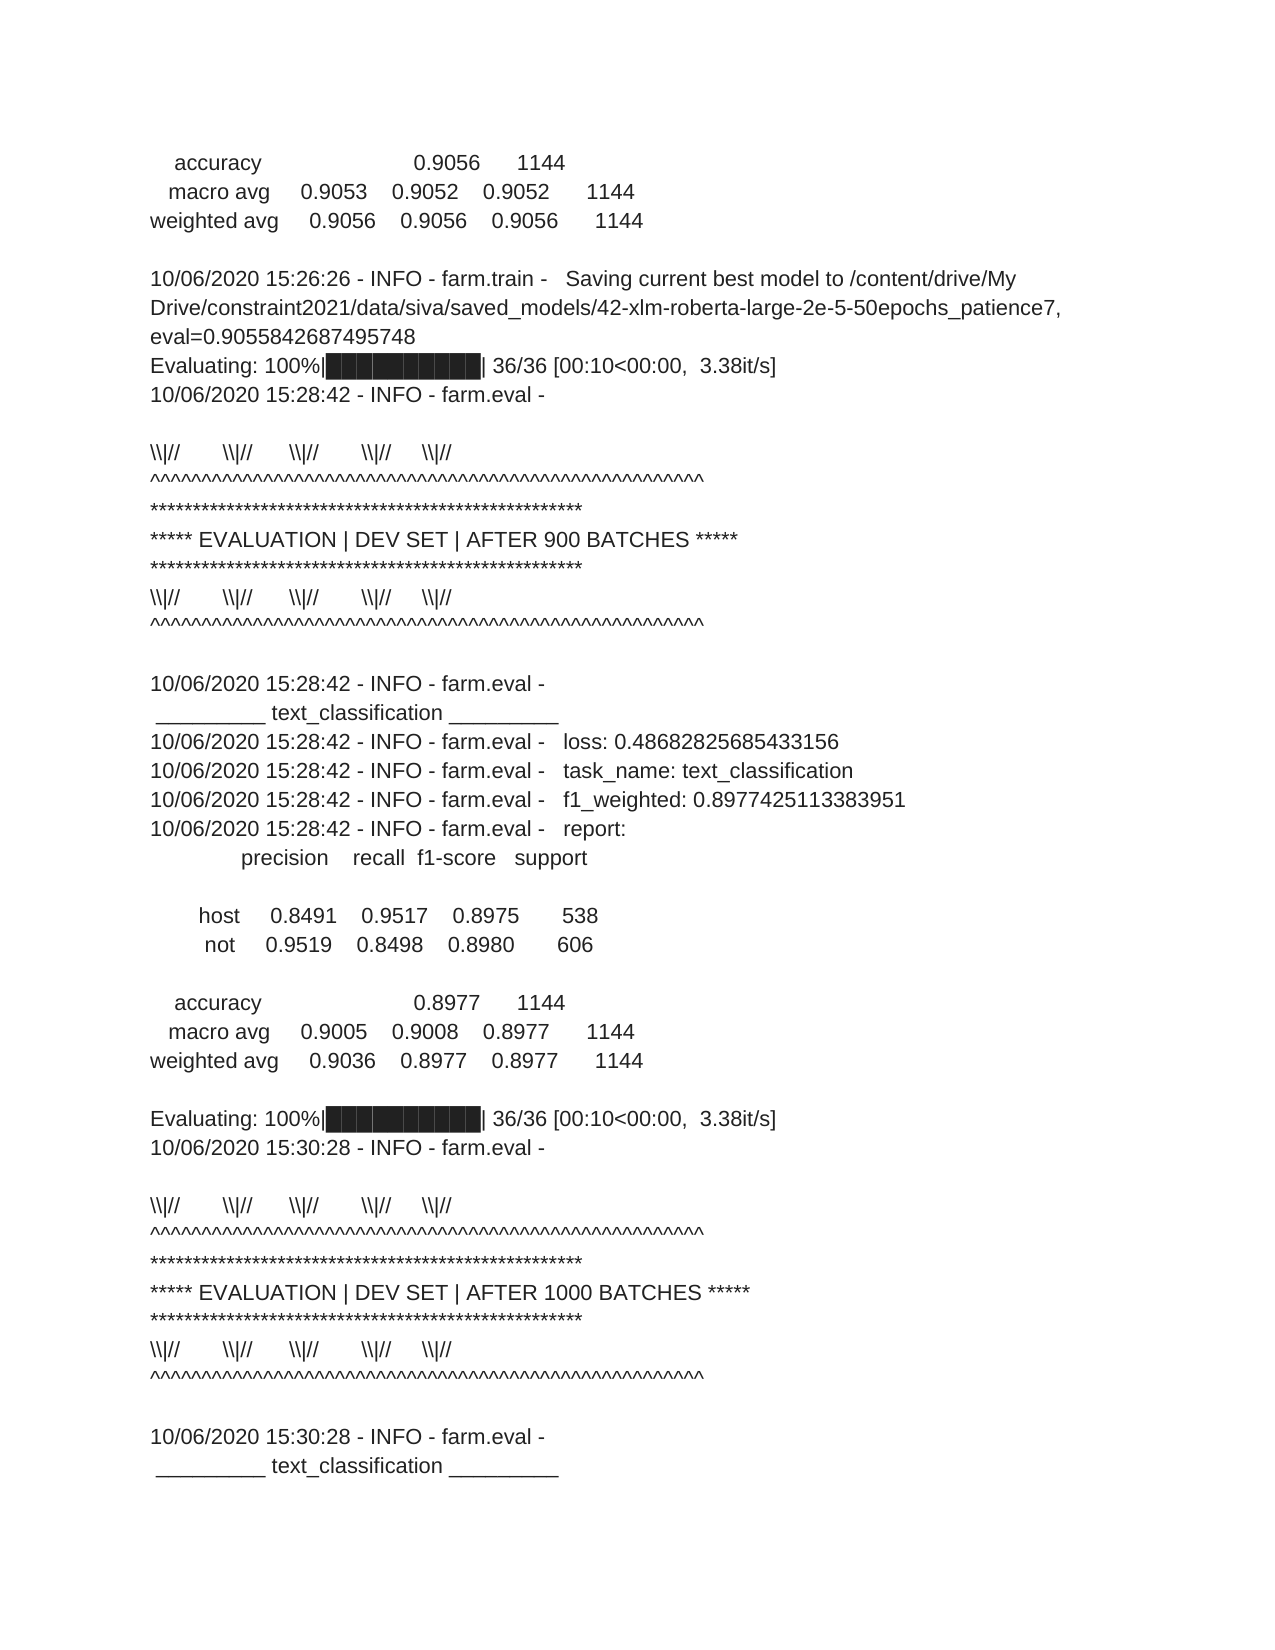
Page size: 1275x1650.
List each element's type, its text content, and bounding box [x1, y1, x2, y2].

text *************************************************** [150, 1308, 1125, 1333]
text ^^^^^^^^^^^^^^^^^^^^^^^^^^^^^^^^^^^^^^^^^^^^^^^^^^^^^^ [150, 613, 1125, 638]
text not 0.9519 0.8498 0.8980 606 [150, 932, 1125, 957]
text _________ text_classification _________ [150, 700, 1125, 725]
text Evaluating: 100%|██████████| 36/36 [00:10<00:00, 3.38it/s] [481, 1106, 1125, 1131]
text accuracy 0.8977 1144 [150, 990, 1125, 1015]
text 10/06/2020 15:28:42 - INFO - farm.eval - loss: 0.48682825685433156 [150, 729, 1125, 754]
text Evaluating: 100%|██████████| 36/36 [00:10<00:00, 3.38it/s] [150, 353, 325, 378]
text 10/06/2020 15:28:42 - INFO - farm.eval - [150, 382, 1125, 407]
text weighted avg 0.9056 0.9056 0.9056 1144 [150, 208, 1125, 233]
text 10/06/2020 15:28:42 - INFO - farm.eval - f1_weighted: 0.8977425113383951 [150, 787, 1125, 812]
text *************************************************** [150, 555, 1125, 581]
text ***** EVALUATION | DEV SET | AFTER 1000 BATCHES ***** [150, 1279, 1125, 1304]
text _________ text_classification _________ [150, 1453, 1125, 1478]
text 10/06/2020 15:30:28 - INFO - farm.eval - [150, 1424, 1125, 1449]
text Evaluating: 100%|██████████| 36/36 [00:10<00:00, 3.38it/s] [150, 1106, 325, 1131]
text \\|// \\|// \\|// \\|// \\|// [150, 584, 1125, 609]
text Evaluating: 100%|██████████| 36/36 [00:10<00:00, 3.38it/s] [481, 353, 1125, 378]
text 10/06/2020 15:30:28 - INFO - farm.eval - [150, 1134, 1125, 1160]
text macro avg 0.9053 0.9052 0.9052 1144 [150, 179, 1125, 204]
text \\|// \\|// \\|// \\|// \\|// [150, 1337, 1125, 1362]
text \\|// \\|// \\|// \\|// \\|// [150, 1192, 1125, 1218]
text macro avg 0.9005 0.9008 0.8977 1144 [150, 1019, 1125, 1044]
text precision recall f1-score support [150, 845, 1125, 870]
text *************************************************** [150, 1250, 1125, 1276]
text 10/06/2020 15:28:42 - INFO - farm.eval - [150, 671, 1125, 696]
text ***** EVALUATION | DEV SET | AFTER 900 BATCHES ***** [150, 526, 1125, 552]
text 10/06/2020 15:28:42 - INFO - farm.eval - task_name: text_classification [150, 758, 1125, 783]
text \\|// \\|// \\|// \\|// \\|// [150, 439, 1125, 465]
text 10/06/2020 15:28:42 - INFO - farm.eval - report: [150, 816, 1125, 841]
text accuracy 0.9056 1144 [150, 150, 1125, 175]
text host 0.8491 0.9517 0.8975 538 [150, 903, 1125, 928]
text 10/06/2020 15:26:26 - INFO - farm.train - Saving current best model to /content/drive/My Drive/constraint2021/data/siva/saved_models/42-xlm-roberta-large-2e-5-50epochs_patience7, eval=0.9055842687495748 [150, 266, 1125, 349]
text weighted avg 0.9036 0.8977 0.8977 1144 [150, 1048, 1125, 1073]
text ^^^^^^^^^^^^^^^^^^^^^^^^^^^^^^^^^^^^^^^^^^^^^^^^^^^^^^ [150, 468, 1125, 494]
text *************************************************** [150, 497, 1125, 523]
text ^^^^^^^^^^^^^^^^^^^^^^^^^^^^^^^^^^^^^^^^^^^^^^^^^^^^^^ [150, 1221, 1125, 1247]
text ^^^^^^^^^^^^^^^^^^^^^^^^^^^^^^^^^^^^^^^^^^^^^^^^^^^^^^ [150, 1366, 1125, 1391]
